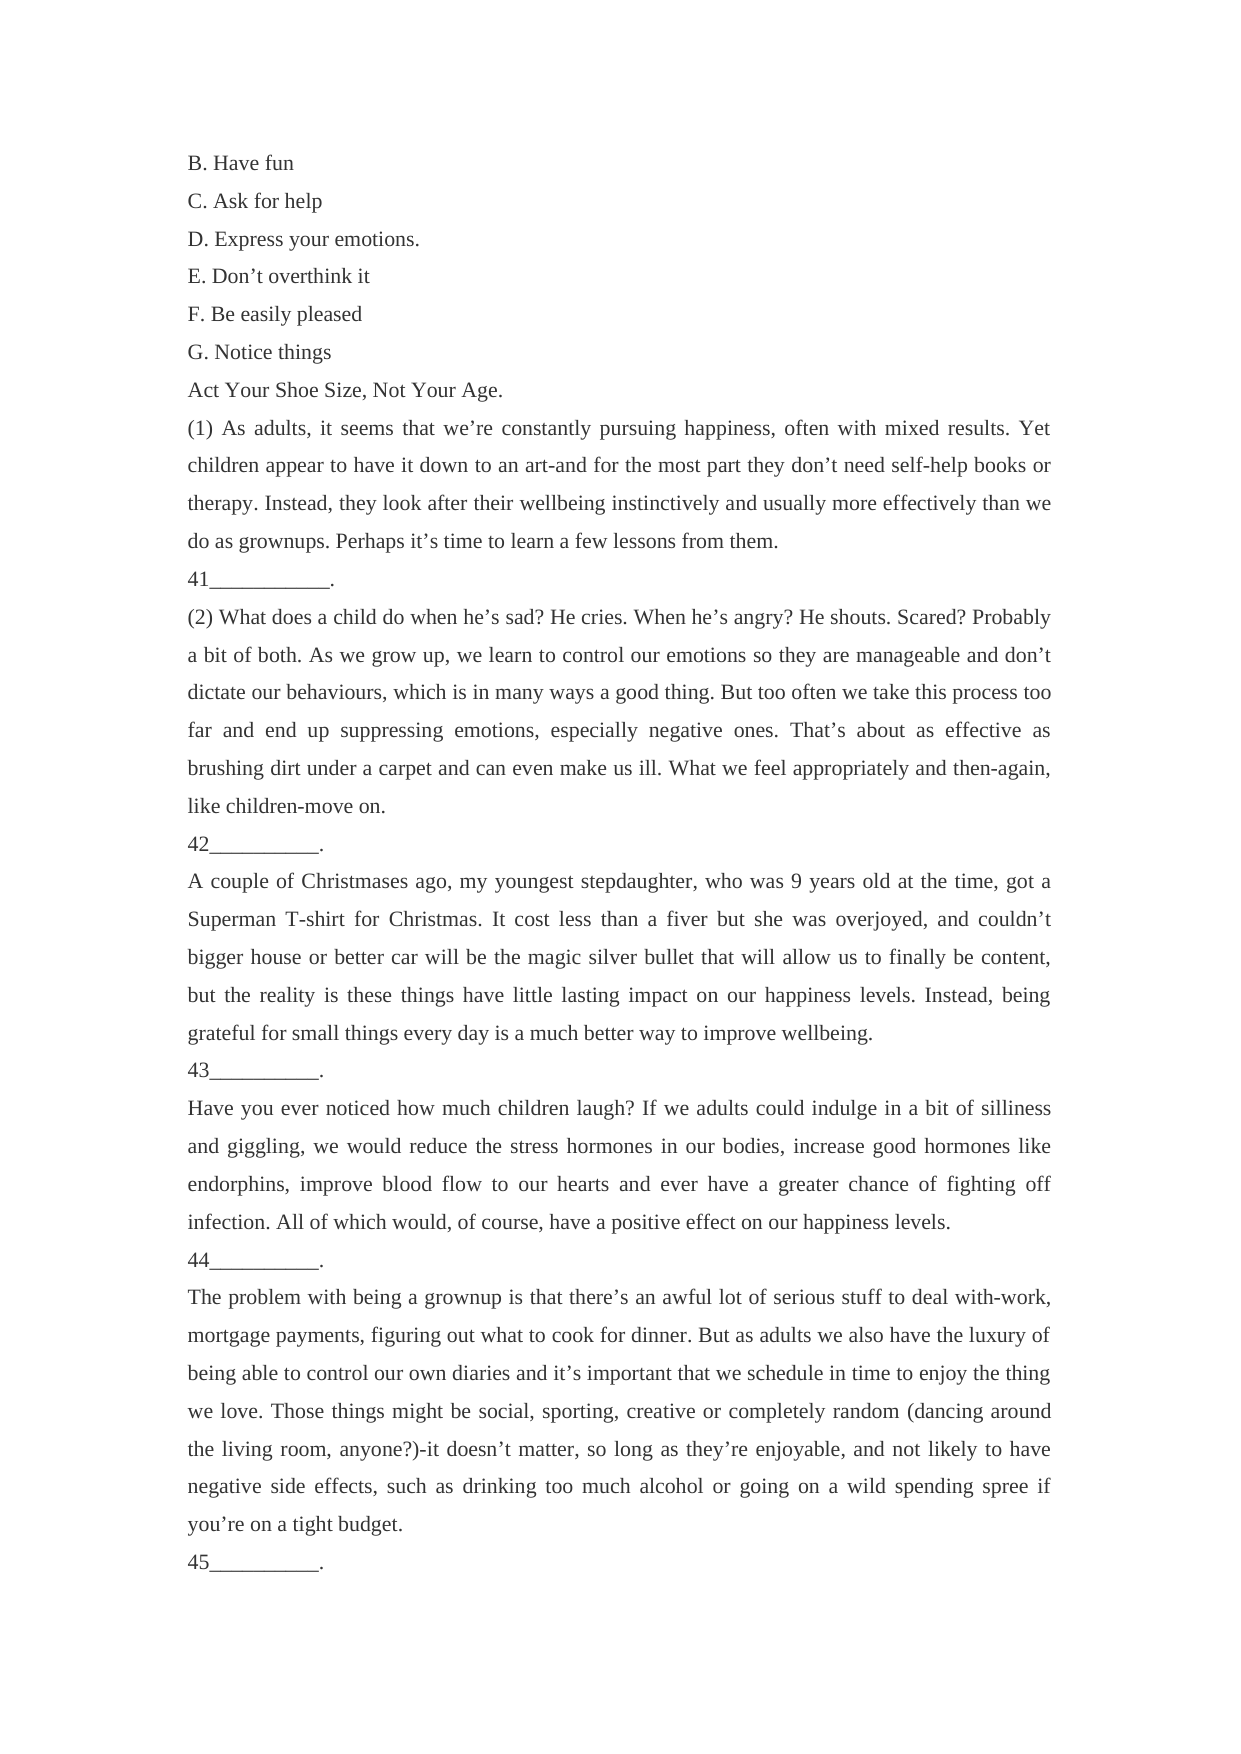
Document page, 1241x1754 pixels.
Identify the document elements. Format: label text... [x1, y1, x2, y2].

text (2) What does a child do when he’s sad? He cries. When he’s angry? He shouts. Scared? Probably a bit of both. As we grow up, we learn to control our emotions so they are manageable and don’t dictate our behaviours, which is in many ways a good thing. But too often we take this process too far and end up suppressing emotions, especially negative ones. That’s about as effective as brushing dirt under a carpet and can even make us ill. What we feel appropriately and then-again, like children-move on. [187, 604, 1053, 818]
text 45__________. [187, 1549, 1053, 1574]
text Act Your Shoe Size, Not Your Age. [187, 377, 1053, 402]
text 43__________. [187, 1057, 1053, 1083]
text 44__________. [187, 1247, 1053, 1272]
text D. Express your emotions. [187, 226, 1053, 251]
text B. Have fun [187, 150, 1053, 175]
text 41___________. [187, 566, 1053, 591]
text C. Ask for help [187, 188, 1053, 213]
text E. Don’t overthink it [187, 263, 1053, 289]
text 42__________. [187, 831, 1053, 856]
text F. Be easily pleased [187, 301, 1053, 326]
text The problem with being a grownup is that there’s an awful lot of serious stuff to deal with-work, mortgage payments, figuring out what to cook for dinner. But as adults we also have the luxury of being able to control our own diaries and it’s important that we schedule in time to enjoy the thing we love. Those things might be social, sporting, creative or completely random (dancing around the living room, anyone?)-it doesn’t matter, so long as they’re enjoyable, and not likely to have negative side effects, such as drinking too much alcohol or going on a wild spending spree if you’re on a tight budget. [187, 1284, 1053, 1536]
text G. Notice things [187, 339, 1053, 364]
text A couple of Christmases ago, my youngest stepdaughter, who was 9 years old at the time, got a Superman T-shirt for Christmas. It cost less than a fiver but she was overjoyed, and couldn’t bigger house or better car will be the magic silver bullet that will allow us to finally be content, but the reality is these things have little lasting impact on our happiness levels. Instead, being grateful for small things every day is a much better way to improve wellbeing. [187, 868, 1053, 1045]
text (1) As adults, it seems that we’re constantly pursuing happiness, often with mixed results. Yet children appear to have it down to an art-and for the most part they don’t need self-help books or therapy. Instead, they look after their wellbeing instinctively and usually more effectively than we do as grownups. Perhaps it’s time to learn a few lessons from them. [187, 415, 1053, 553]
text Have you ever noticed how much children laugh? If we adults could indulge in a bit of silliness and giggling, we would reduce the stress hormones in our bodies, increase good hormones like endorphins, improve blood flow to our hearts and ever have a greater chance of fighting off infection. All of which would, of course, have a positive effect on our happiness levels. [187, 1095, 1053, 1234]
